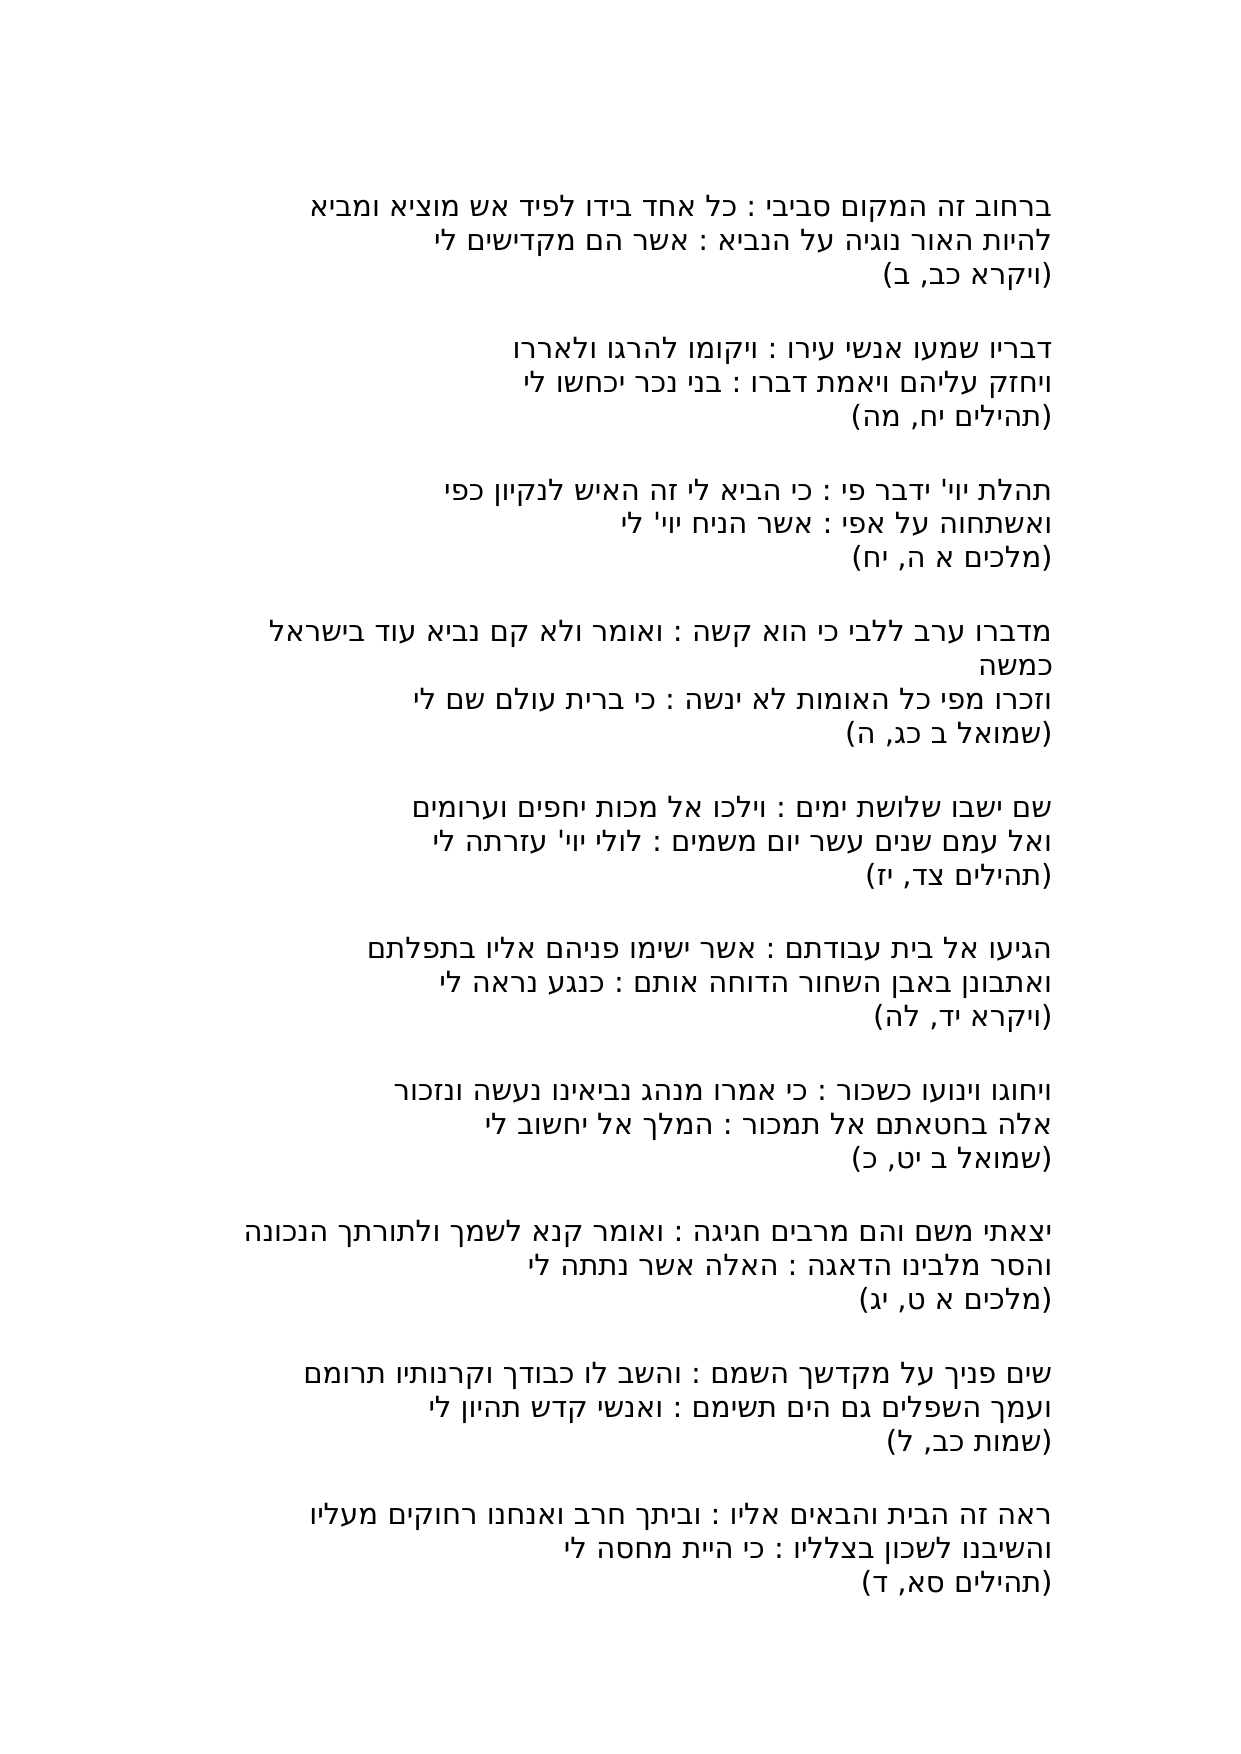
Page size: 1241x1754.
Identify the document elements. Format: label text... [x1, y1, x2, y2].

text להיות האור נוגיה על הנביא : אשר הם מקדישים לי [187, 224, 1053, 258]
text ברחוב זה המקום סביבי : כל אחד בידו לפיד אש מוציא ומביא [187, 190, 1053, 224]
text (שמואל ב יט, כ) [187, 1141, 1053, 1175]
text (מלכים א ה, יח) [187, 541, 1053, 575]
text ויחוגו וינועו כשכור : כי אמרו מנהג נביאינו נעשה ונזכור [187, 1073, 1053, 1107]
text ואתבונן באבן השחור הדוחה אותם : כנגע נראה לי [187, 965, 1053, 999]
text (שמות כב, ל) [187, 1424, 1053, 1458]
text (ויקרא כב, ב) [187, 258, 1053, 292]
text מדברו ערב ללבי כי הוא קשה : ואומר ולא קם נביא עוד בישראל כמשה [187, 614, 1053, 682]
text (תהילים יח, מה) [187, 399, 1053, 433]
text (תהילים צד, יז) [187, 858, 1053, 892]
text וזכרו מפי כל האומות לא ינשה : כי ברית עולם שם לי [187, 682, 1053, 716]
text יצאתי משם והם מרבים חגיגה : ואומר קנא לשמך ולתורתך הנכונה [187, 1214, 1053, 1248]
text שים פניך על מקדשך השמם : והשב לו כבודך וקרנותיו תרומם [187, 1356, 1053, 1390]
text דבריו שמעו אנשי עירו : ויקומו להרגו ולאררו [187, 331, 1053, 365]
text הגיעו אל בית עבודתם : אשר ישימו פניהם אליו בתפלתם [187, 931, 1053, 965]
text ואל עמם שנים עשר יום משמים : לולי יוי' עזרתה לי [187, 824, 1053, 858]
text ויחזק עליהם ויאמת דברו : בני נכר יכחשו לי [187, 365, 1053, 399]
text (מלכים א ט, יג) [187, 1282, 1053, 1316]
text ואשתחוה על אפי : אשר הניח יוי' לי [187, 507, 1053, 541]
text (ויקרא יד, לה) [187, 999, 1053, 1033]
text שם ישבו שלושת ימים : וילכו אל מכות יחפים וערומים [187, 790, 1053, 824]
text (שמואל ב כג, ה) [187, 716, 1053, 750]
text (תהילים סא, ד) [187, 1566, 1053, 1599]
text אלה בחטאתם אל תמכור : המלך אל יחשוב לי [187, 1107, 1053, 1141]
text ראה זה הבית והבאים אליו : וביתך חרב ואנחנו רחוקים מעליו [187, 1498, 1053, 1532]
text ועמך השפלים גם הים תשימם : ואנשי קדש תהיון לי [187, 1390, 1053, 1424]
text והשיבנו לשכון בצלליו : כי היית מחסה לי [187, 1532, 1053, 1566]
text תהלת יוי' ידבר פי : כי הביא לי זה האיש לנקיון כפי [187, 473, 1053, 507]
text והסר מלבינו הדאגה : האלה אשר נתתה לי [187, 1248, 1053, 1282]
